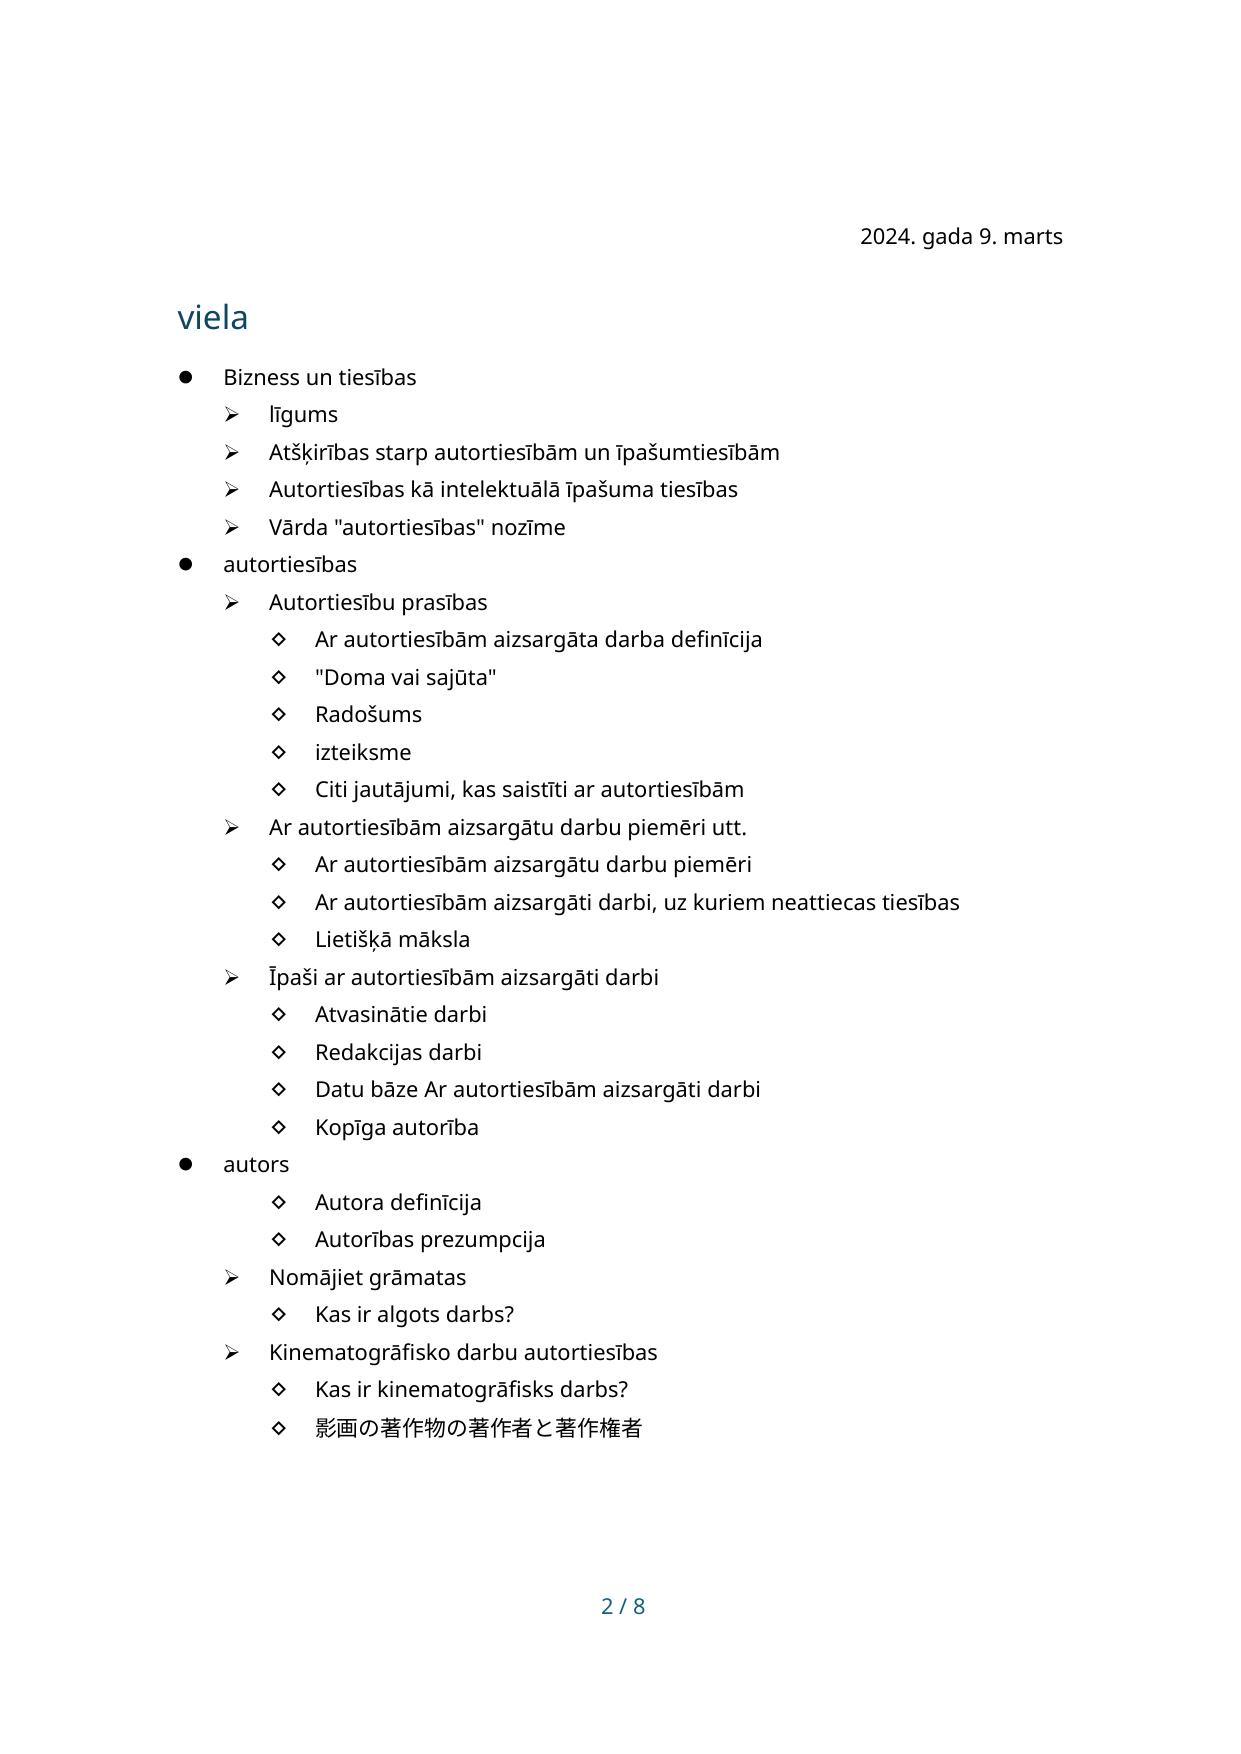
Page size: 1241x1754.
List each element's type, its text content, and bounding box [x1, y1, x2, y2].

text 2024. gada 9. marts [177, 217, 1063, 254]
